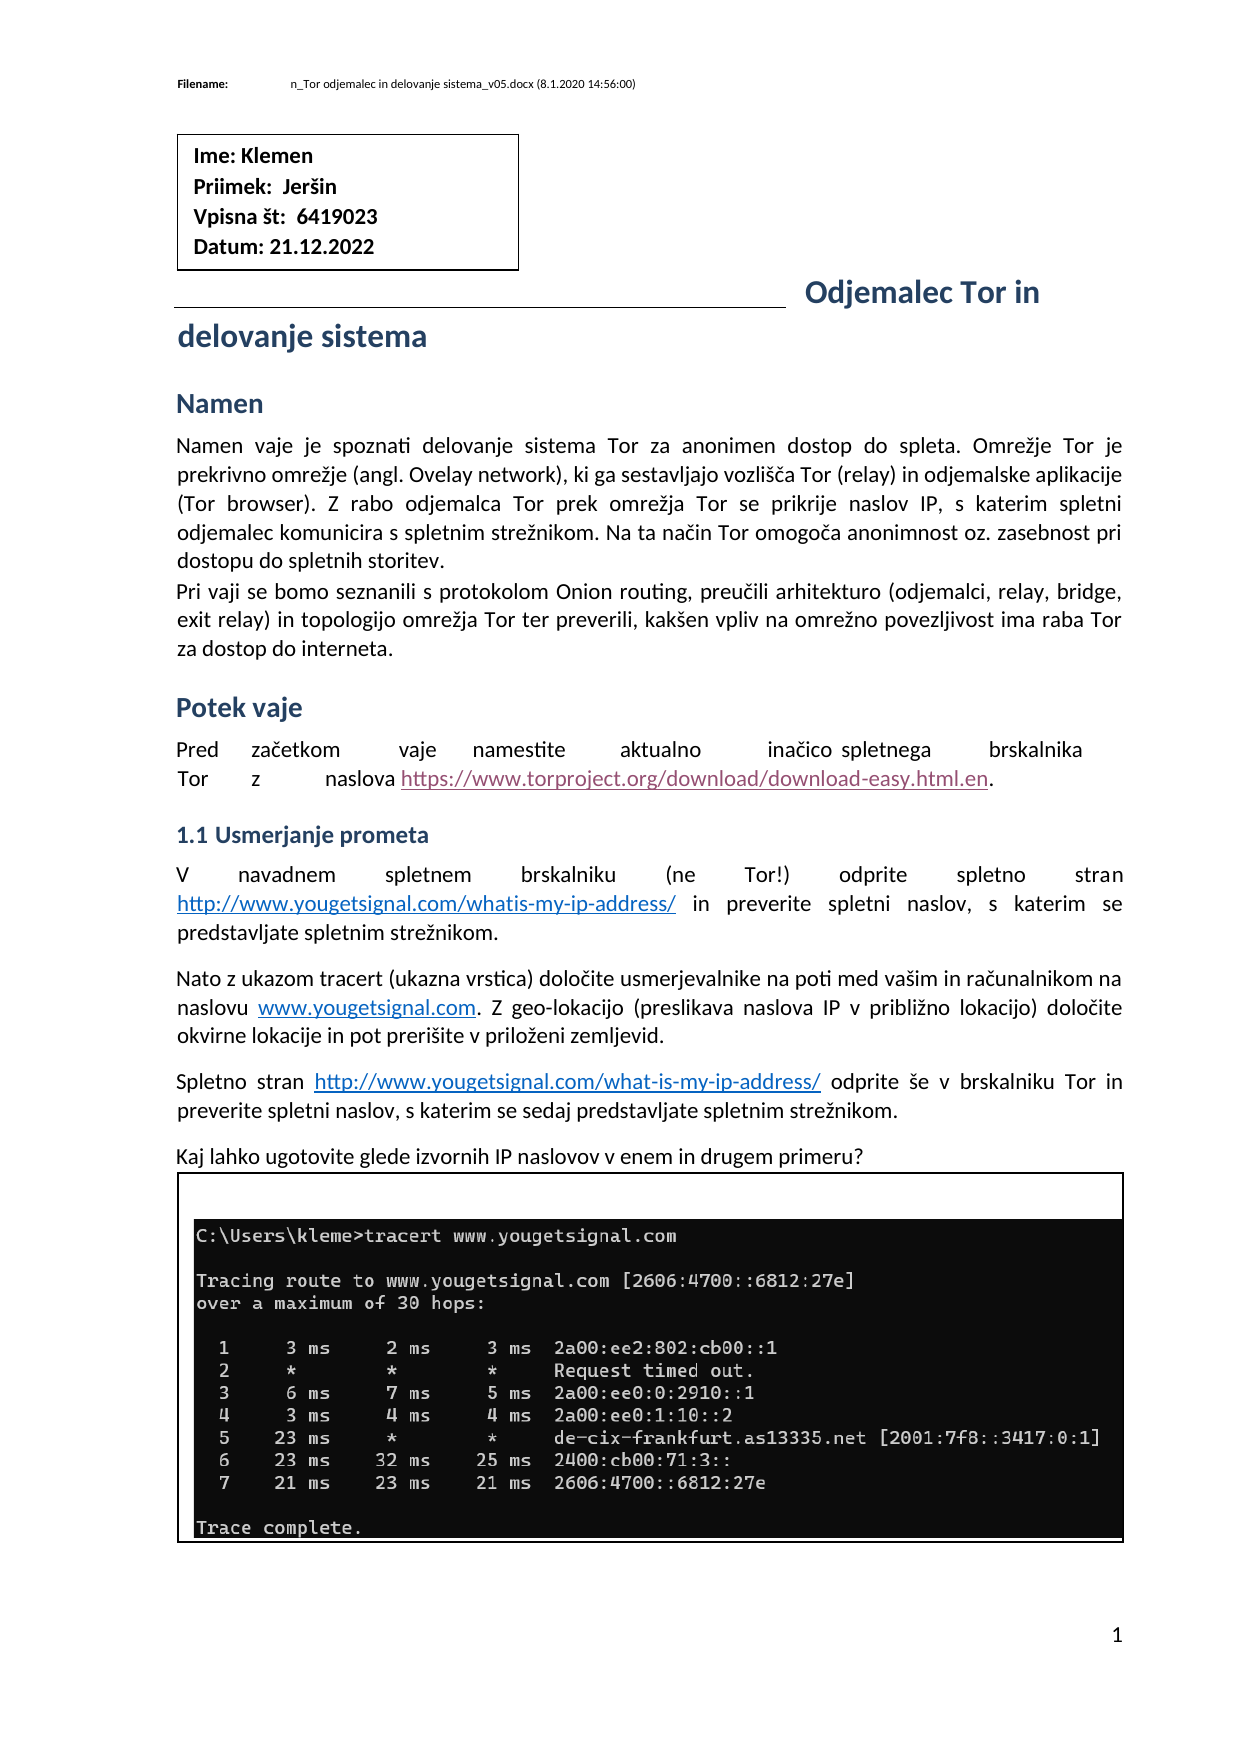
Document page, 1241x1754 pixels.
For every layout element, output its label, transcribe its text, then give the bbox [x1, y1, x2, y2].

picture [193, 1219, 1123, 1538]
subtitle Namen [176, 385, 1122, 421]
subtitle 1.1 Usmerjanje prometa [176, 819, 1122, 850]
text Odjemalec Tor in delovanje sistema [177, 271, 1129, 355]
text V navadnem spletnem brskalniku (ne Tor!) odprite spletno stran http://www.yougetsignal.com/whatis-my-ip-address/ in preverite spletni naslov, s katerim se predstavljate spletnim strežnikom. [176, 860, 1124, 946]
table_header Ime: Klemen Priimek: Jeršin Vpisna št: 6419023 Datum: 21.12.2022 [178, 135, 518, 269]
text Spletno stran http://www.yougetsignal.com/what-is-my-ip-address/ odprite še v brskalniku Tor in preverite spletni naslov, s katerim se sedaj predstavljate spletnim strežnikom. [176, 1067, 1124, 1124]
text Pri vaji se bomo seznanili s protokolom Onion routing, preučili arhitekturo (odjemalci, relay, bridge, exit relay) in topologijo omrežja Tor ter preverili, kakšen vpliv na omrežno povezljivost ima raba Tor za dostop do interneta. [176, 577, 1124, 662]
text Namen vaje je spoznati delovanje sistema Tor za anonimen dostop do spleta. Omrežje Tor je prekrivno omrežje (angl. Ovelay network), ki ga sestavljajo vozlišča Tor (relay) in odjemalske aplikacije (Tor browser). Z rabo odjemalca Tor prek omrežja Tor se prikrije naslov IP, s katerim spletni odjemalec komunicira s spletnim strežnikom. Na ta način Tor omogoča anonimnost oz. zasebnost pri dostopu do spletnih storitev. [176, 431, 1124, 575]
subtitle Potek vaje [176, 689, 1122, 725]
text Pred začetkom vaje namestite aktualno inačico spletnega brskalnika Tor z naslova https://www.torproject.org/download/download-easy.html.en. [176, 736, 1124, 792]
text Nato z ukazom tracert (ukazna vrstica) določite usmerjevalnike na poti med vašim in računalnikom na naslovu www.yougetsignal.com. Z geo-lokacijo (preslikava naslova IP v približno lokacijo) določite okvirne lokacije in pot prerišite v priloženi zemljevid. [176, 964, 1124, 1049]
text Kaj lahko ugotovite glede izvornih IP naslovov v enem in drugem primeru? [176, 1142, 1124, 1170]
table_header [179, 1174, 1122, 1541]
